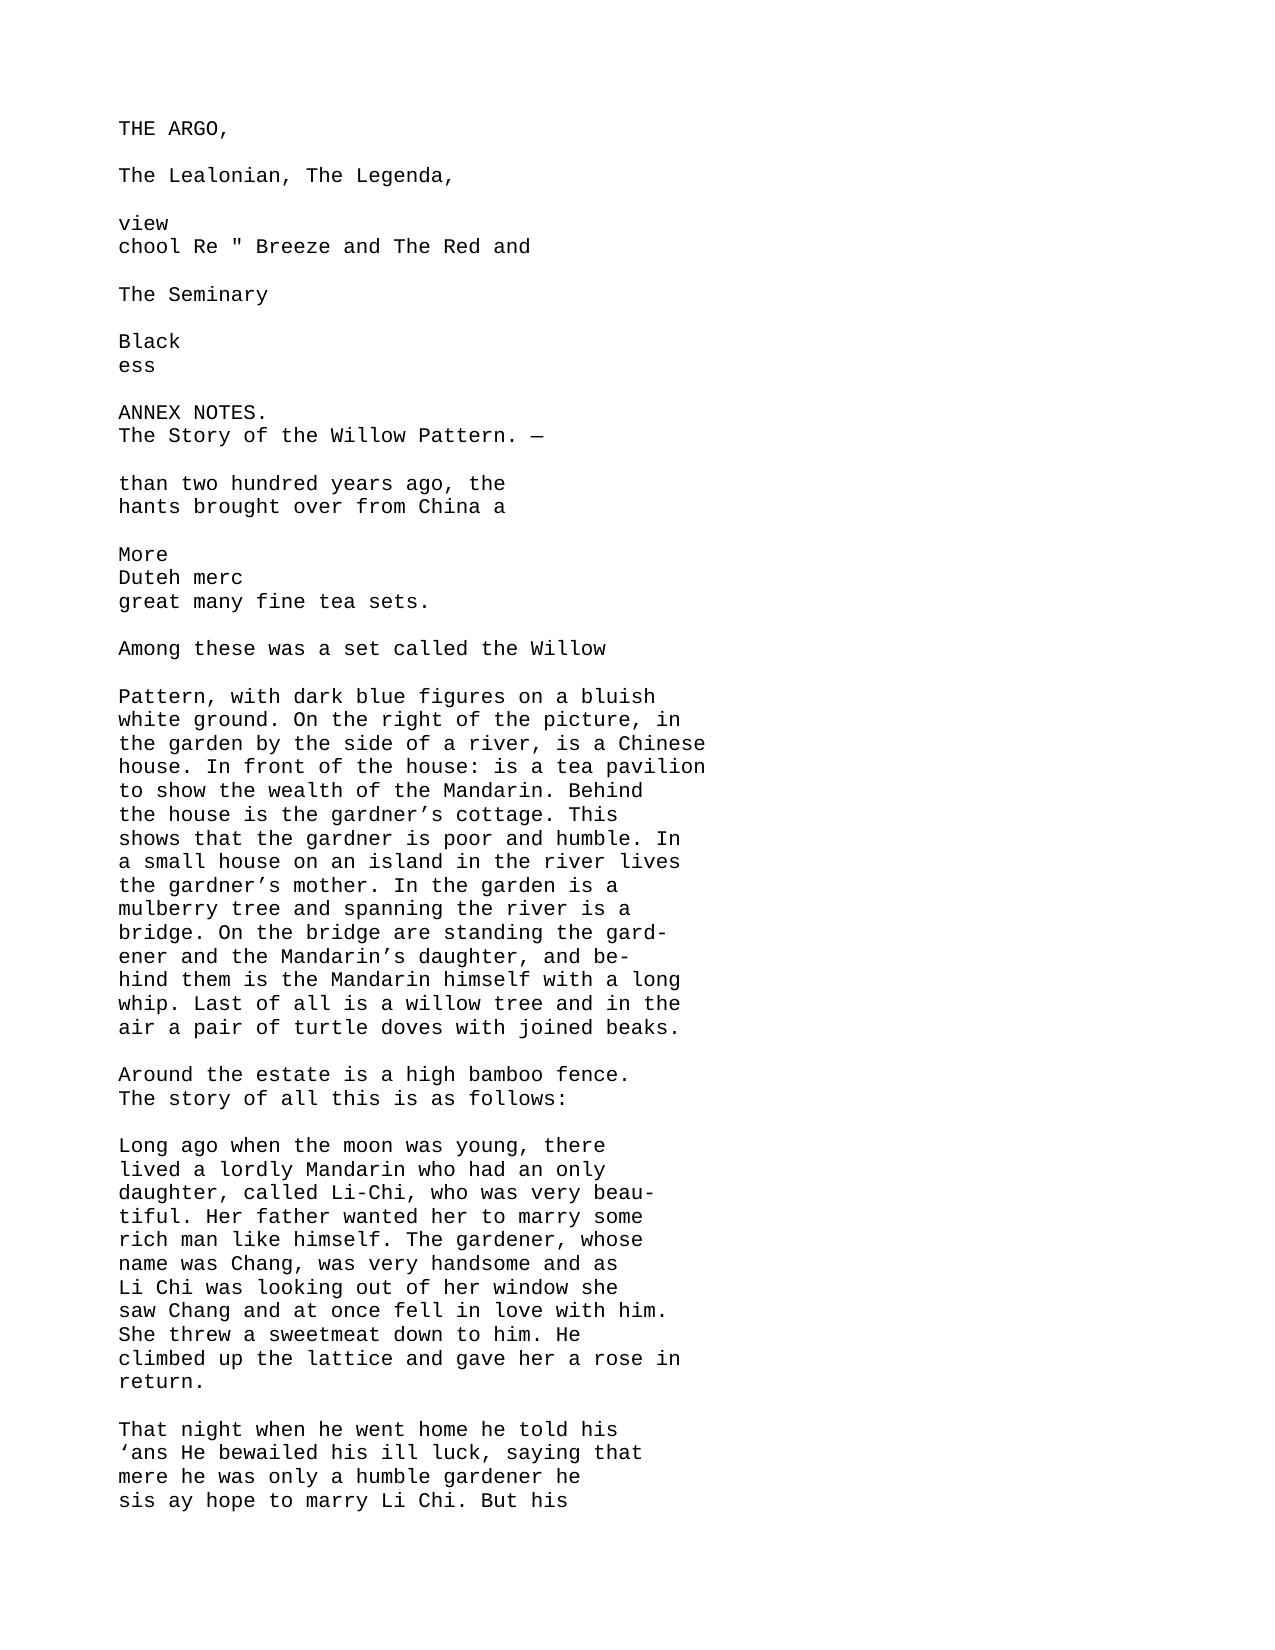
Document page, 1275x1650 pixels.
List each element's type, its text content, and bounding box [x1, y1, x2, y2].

text mulberry tree and spanning the river is a [118, 898, 1157, 922]
text ess [118, 354, 1157, 378]
text THE ARGO, [118, 118, 1157, 142]
text rich man like himself. The gardener, whose [118, 1229, 1157, 1253]
text the house is the gardner’s cottage. This [118, 804, 1157, 827]
text a small house on an island in the river lives [118, 851, 1157, 875]
text air a pair of turtle doves with joined beaks. [118, 1017, 1157, 1040]
text house. In front of the house: is a tea pavilion [118, 757, 1157, 780]
text The story of all this is as follows: [118, 1088, 1157, 1111]
text mere he was only a humble gardener he [118, 1466, 1157, 1489]
text Around the estate is a high bamboo fence. [118, 1064, 1157, 1088]
text climbed up the lattice and gave her a rose in [118, 1348, 1157, 1371]
text the garden by the side of a river, is a Chinese [118, 733, 1157, 757]
text Long ago when the moon was young, there [118, 1135, 1157, 1158]
text the gardner’s mother. In the garden is a [118, 875, 1157, 898]
text tiful. Her father wanted her to marry some [118, 1206, 1157, 1229]
text bridge. On the bridge are standing the gard- [118, 922, 1157, 946]
text return. [118, 1371, 1157, 1395]
text Duteh merc [118, 567, 1157, 591]
text More [118, 544, 1157, 567]
text ‘ans He bewailed his ill luck, saying that [118, 1442, 1157, 1466]
text whip. Last of all is a willow tree and in the [118, 993, 1157, 1017]
text The Seminary [118, 284, 1157, 307]
text Li Chi was looking out of her window she [118, 1277, 1157, 1300]
text name was Chang, was very handsome and as [118, 1253, 1157, 1277]
text great many fine tea sets. [118, 591, 1157, 615]
text chool Re " Breeze and The Red and [118, 236, 1157, 260]
text to show the wealth of the Mandarin. Behind [118, 780, 1157, 804]
text daughter, called Li-Chi, who was very beau- [118, 1182, 1157, 1206]
text saw Chang and at once fell in love with him. [118, 1300, 1157, 1324]
text Pattern, with dark blue figures on a bluish [118, 686, 1157, 709]
text ANNEX NOTES. [118, 402, 1157, 426]
text She threw a sweetmeat down to him. He [118, 1324, 1157, 1348]
text shows that the gardner is poor and humble. In [118, 827, 1157, 851]
text sis ay hope to marry Li Chi. But his [118, 1489, 1157, 1513]
text hants brought over from China a [118, 496, 1157, 520]
text view [118, 213, 1157, 236]
text Black [118, 331, 1157, 354]
text hind them is the Mandarin himself with a long [118, 969, 1157, 993]
text than two hundred years ago, the [118, 473, 1157, 496]
text lived a lordly Mandarin who had an only [118, 1158, 1157, 1182]
text Among these was a set called the Willow [118, 638, 1157, 662]
text The Story of the Willow Pattern. — [118, 426, 1157, 449]
text That night when he went home he told his [118, 1419, 1157, 1442]
text The Lealonian, The Legenda, [118, 165, 1157, 189]
text ener and the Mandarin’s daughter, and be- [118, 946, 1157, 969]
text white ground. On the right of the picture, in [118, 709, 1157, 733]
